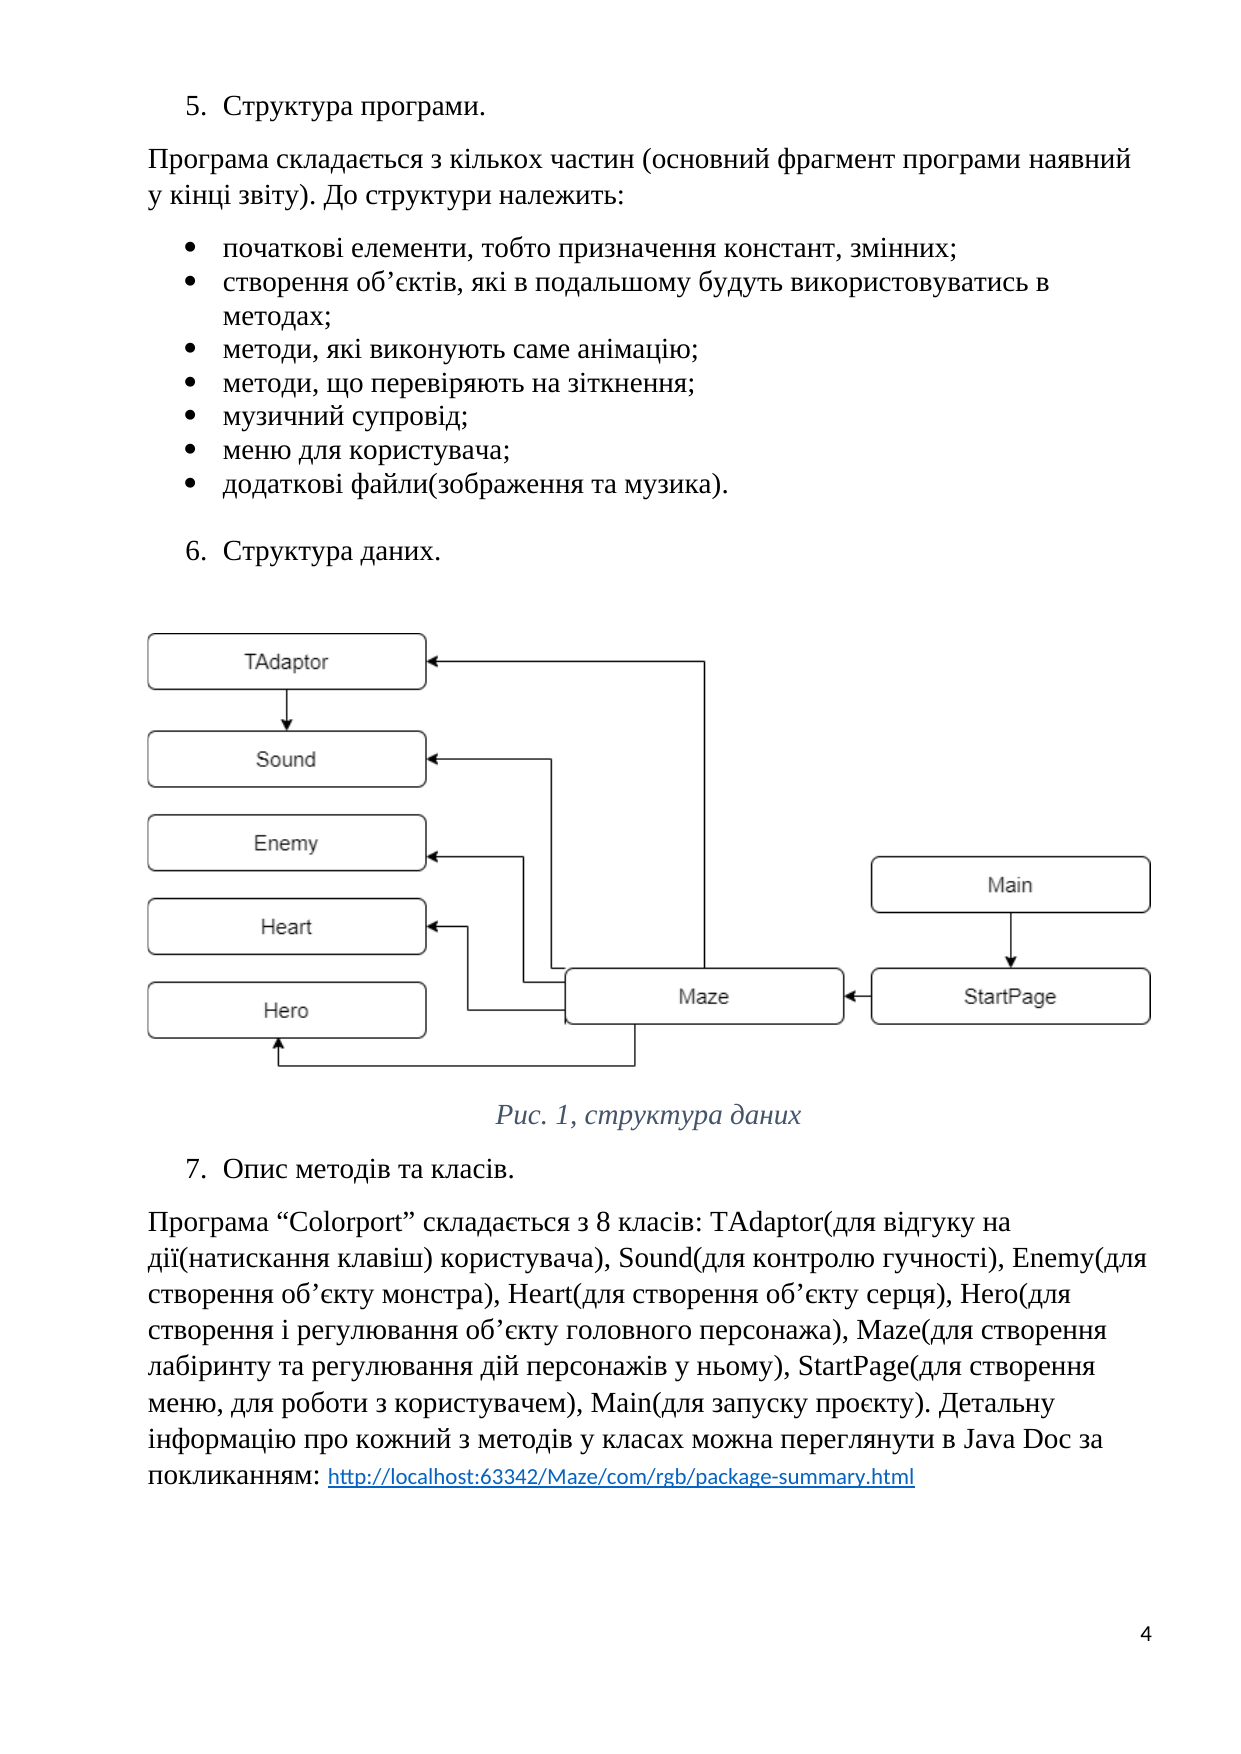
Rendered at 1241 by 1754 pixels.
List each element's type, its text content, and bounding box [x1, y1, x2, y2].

list методи, що перевіряють на зіткнення; [185, 365, 1152, 398]
list методи, які виконують саме анімацію; [185, 331, 1152, 365]
list додаткові файли(зображення та музика). [185, 466, 1152, 499]
text Рис. 1, структура даних [148, 1097, 1152, 1130]
list музичний супровід; [185, 398, 1152, 432]
list початкові елементи, тобто призначення констант, змінних; [185, 230, 1152, 264]
text Програма “Colorport” складається з 8 класів: TAdaptor(для відгуку на дії(натискання клавіш) користувача), Sound(для контролю гучності), Enemy(для створення об’єкту монстра), Heart(для створення об’єкту серця), Hero(для створення і регулювання об’єкту головного персонажа), Maze(для створення лабіринту та регулювання дій персонажів у ньому), StartPage(для створення меню, для роботи з користувачем), Main(для запуску проєкту). Детальну інформацію про кожний з методів у класах можна переглянути в Java Doc за покликанням: http://localhost:63342/Maze/com/rgb/package-summary.html [148, 1204, 1152, 1491]
picture [147, 633, 1151, 1078]
text Програма складається з кількох частин (основний фрагмент програми наявний у кінці звіту). До структури належить: [148, 141, 1152, 211]
list меню для користувача; [185, 432, 1152, 466]
list Опис методів та класів. [185, 1151, 1152, 1185]
list Структура програми. [185, 88, 1152, 122]
list Структура даних. [185, 533, 1152, 566]
list створення об’єктів, які в подальшому будуть використовуватись в методах; [185, 264, 1152, 331]
